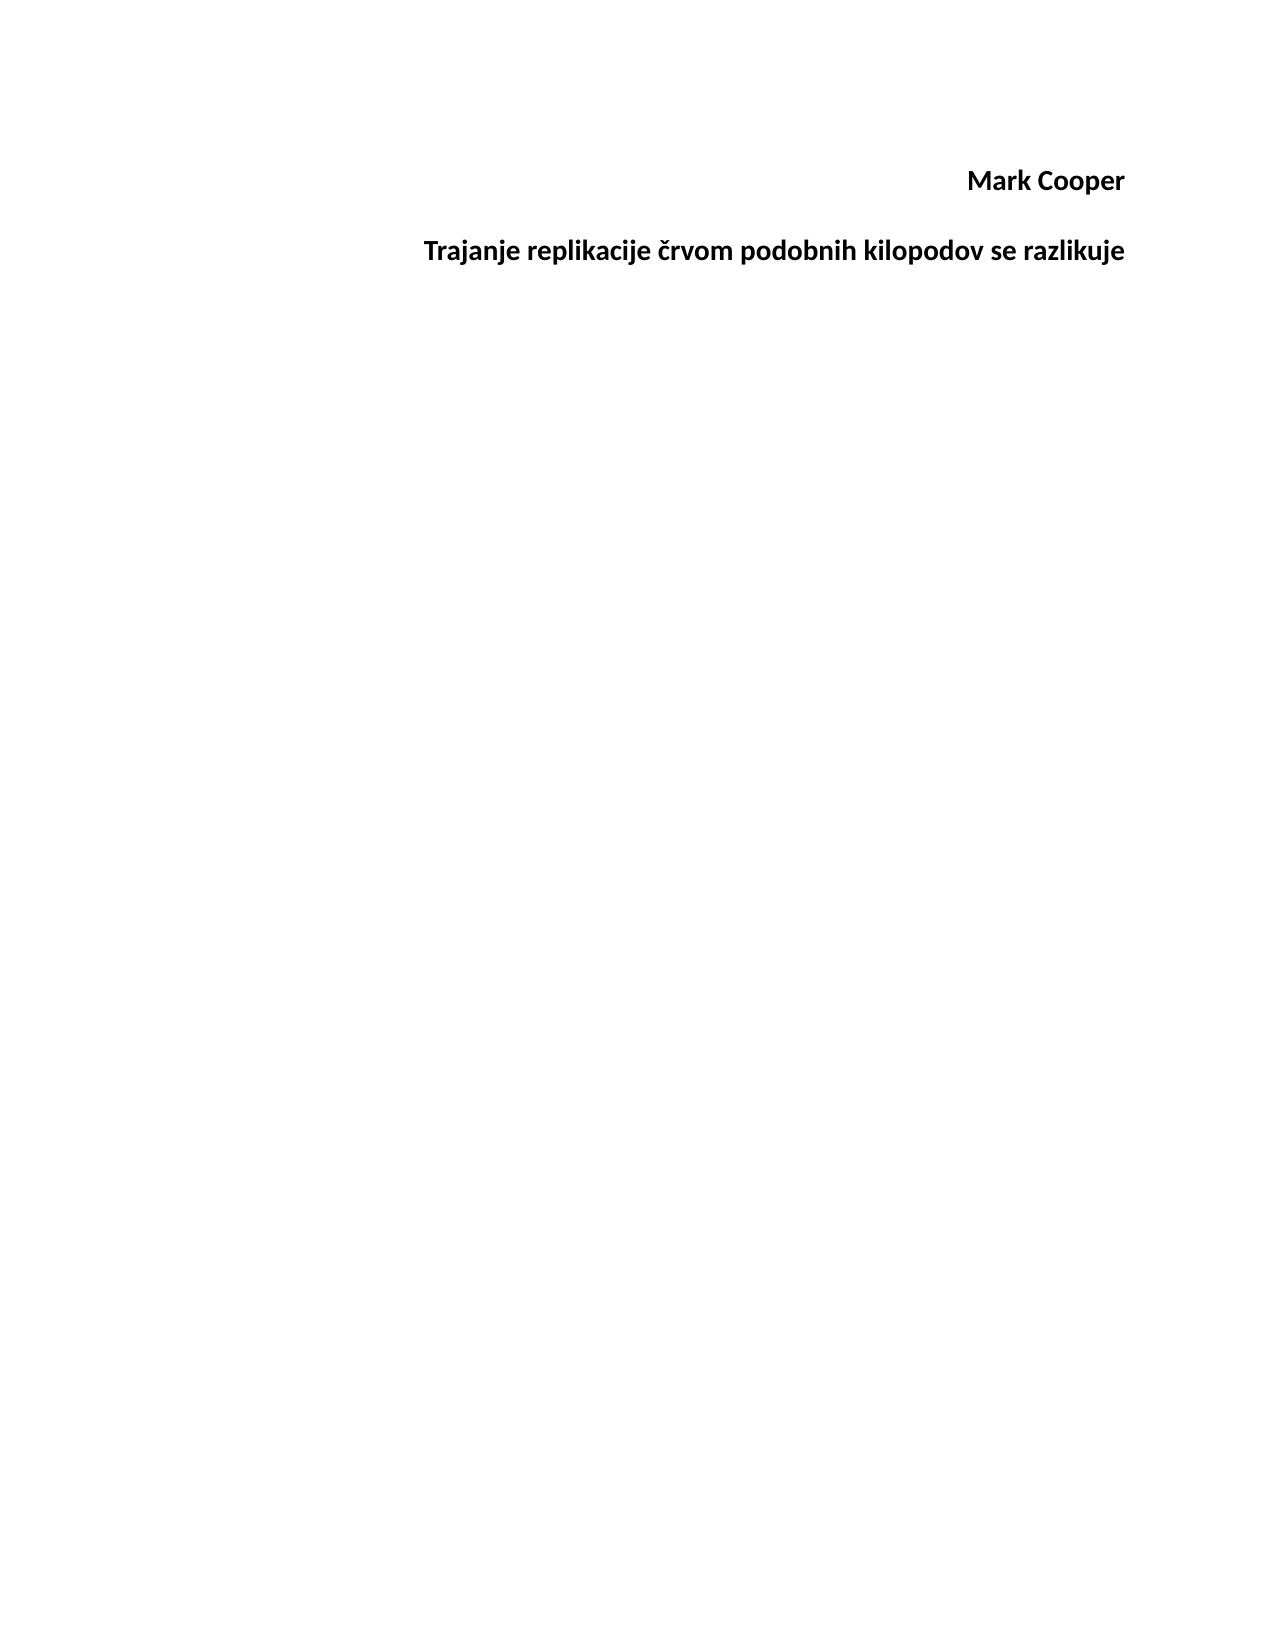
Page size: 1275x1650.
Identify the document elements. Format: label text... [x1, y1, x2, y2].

text Mark Cooper [150, 150, 1125, 200]
text Trajanje replikacije črvom podobnih kilopodov se razlikuje [150, 221, 1125, 271]
